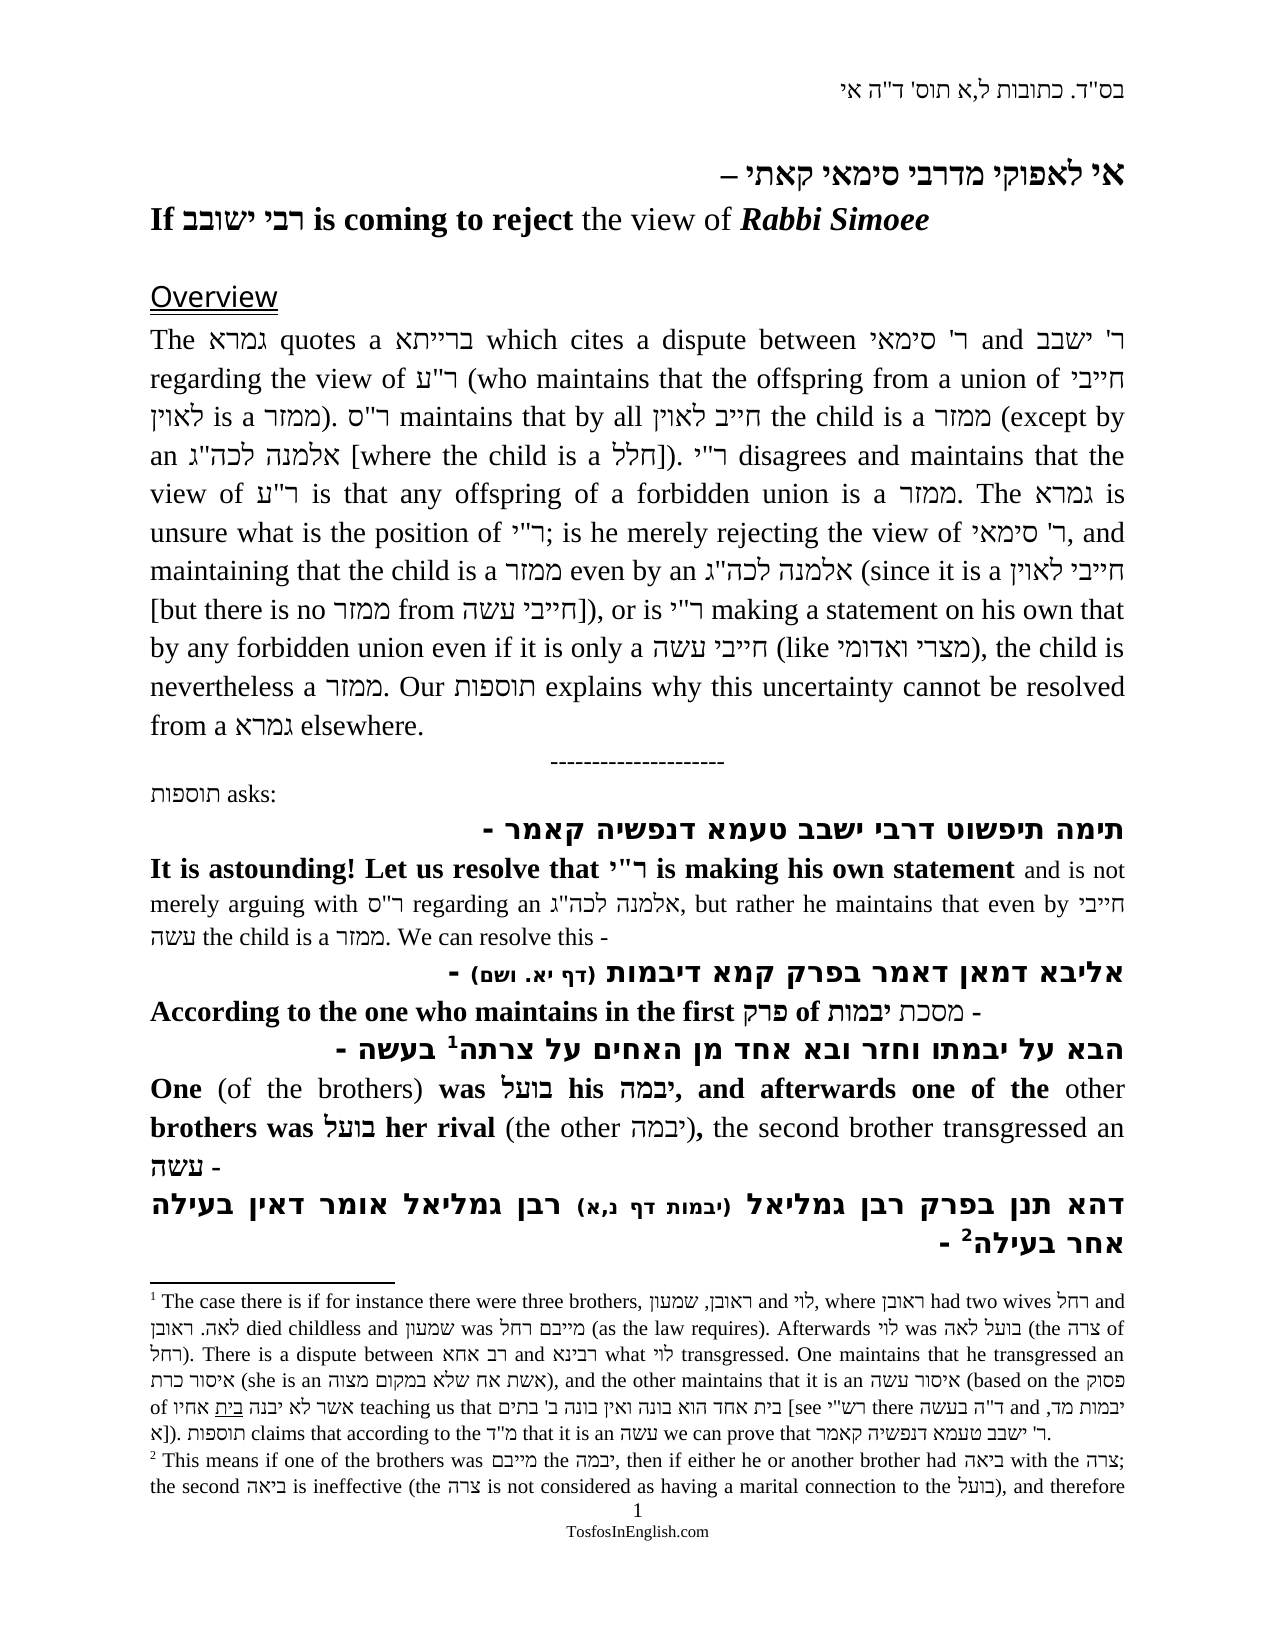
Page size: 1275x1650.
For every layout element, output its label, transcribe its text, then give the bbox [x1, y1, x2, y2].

text תימה תיפשוט דרבי ישבב טעמא דנפשיה קאמר - [150, 812, 1125, 846]
text דהא תנן בפרק רבן גמליאל (יבמות דף נ,א) רבן גמליאל אומר דאין בעילה אחר בעילה - [150, 1187, 1125, 1260]
text אי לאפוקי מדרבי סימאי קאתי – [150, 150, 1125, 193]
text תוספות asks: [150, 779, 1125, 808]
text According to the one who maintains in the first פרק of מסכת יבמות - [150, 994, 1125, 1028]
text Overview [150, 277, 1125, 316]
text הבא על יבמתו וחזר ובא אחד מן האחים על צרתה בעשה - [150, 1033, 1125, 1067]
text One (of the brothers) was בועל his יבמה, and afterwards one of the other brothers was בועל her rival (the other יבמה), the second brother transgressed an עשה - [150, 1072, 1125, 1182]
text --------------------- [150, 746, 1125, 775]
text The גמרא quotes a ברייתא which cites a dispute between ר' סימאי and ר' ישבב regarding the view of ר"ע (who maintains that the offspring from a union of חייבי לאוין is a ממזר). ר"ס maintains that by all חייב לאוין the child is a ממזר (except by an אלמנה לכה"ג [where the child is a חלל]). ר"י disagrees and maintains that the view of ר"ע is that any offspring of a forbidden union is a ממזר. The גמרא is unsure what is the position of ר"י; is he merely rejecting the view of ר' סימאי, and maintaining that the child is a ממזר even by an אלמנה לכה"ג (since it is a חייבי לאוין [but there is no ממזר from חייבי עשה]), or is ר"י making a statement on his own that by any forbidden union even if it is only a חייבי עשה (like מצרי ואדומי), the child is nevertheless a ממזר. Our תוספות explains why this uncertainty cannot be resolved from a גמרא elsewhere. [150, 322, 1125, 741]
text If רבי ישובב is coming to reject the view of Rabbi Simoee [150, 199, 1125, 238]
text אליבא דמאן דאמר בפרק קמא דיבמות (דף יא. ושם) - [150, 955, 1125, 989]
text It is astounding! Let us resolve that ר"י is making his own statement and is not merely arguing with ר"ס regarding an אלמנה לכה"ג, but rather he maintains that even by חייבי עשה the child is a ממזר. We can resolve this - [150, 851, 1125, 951]
